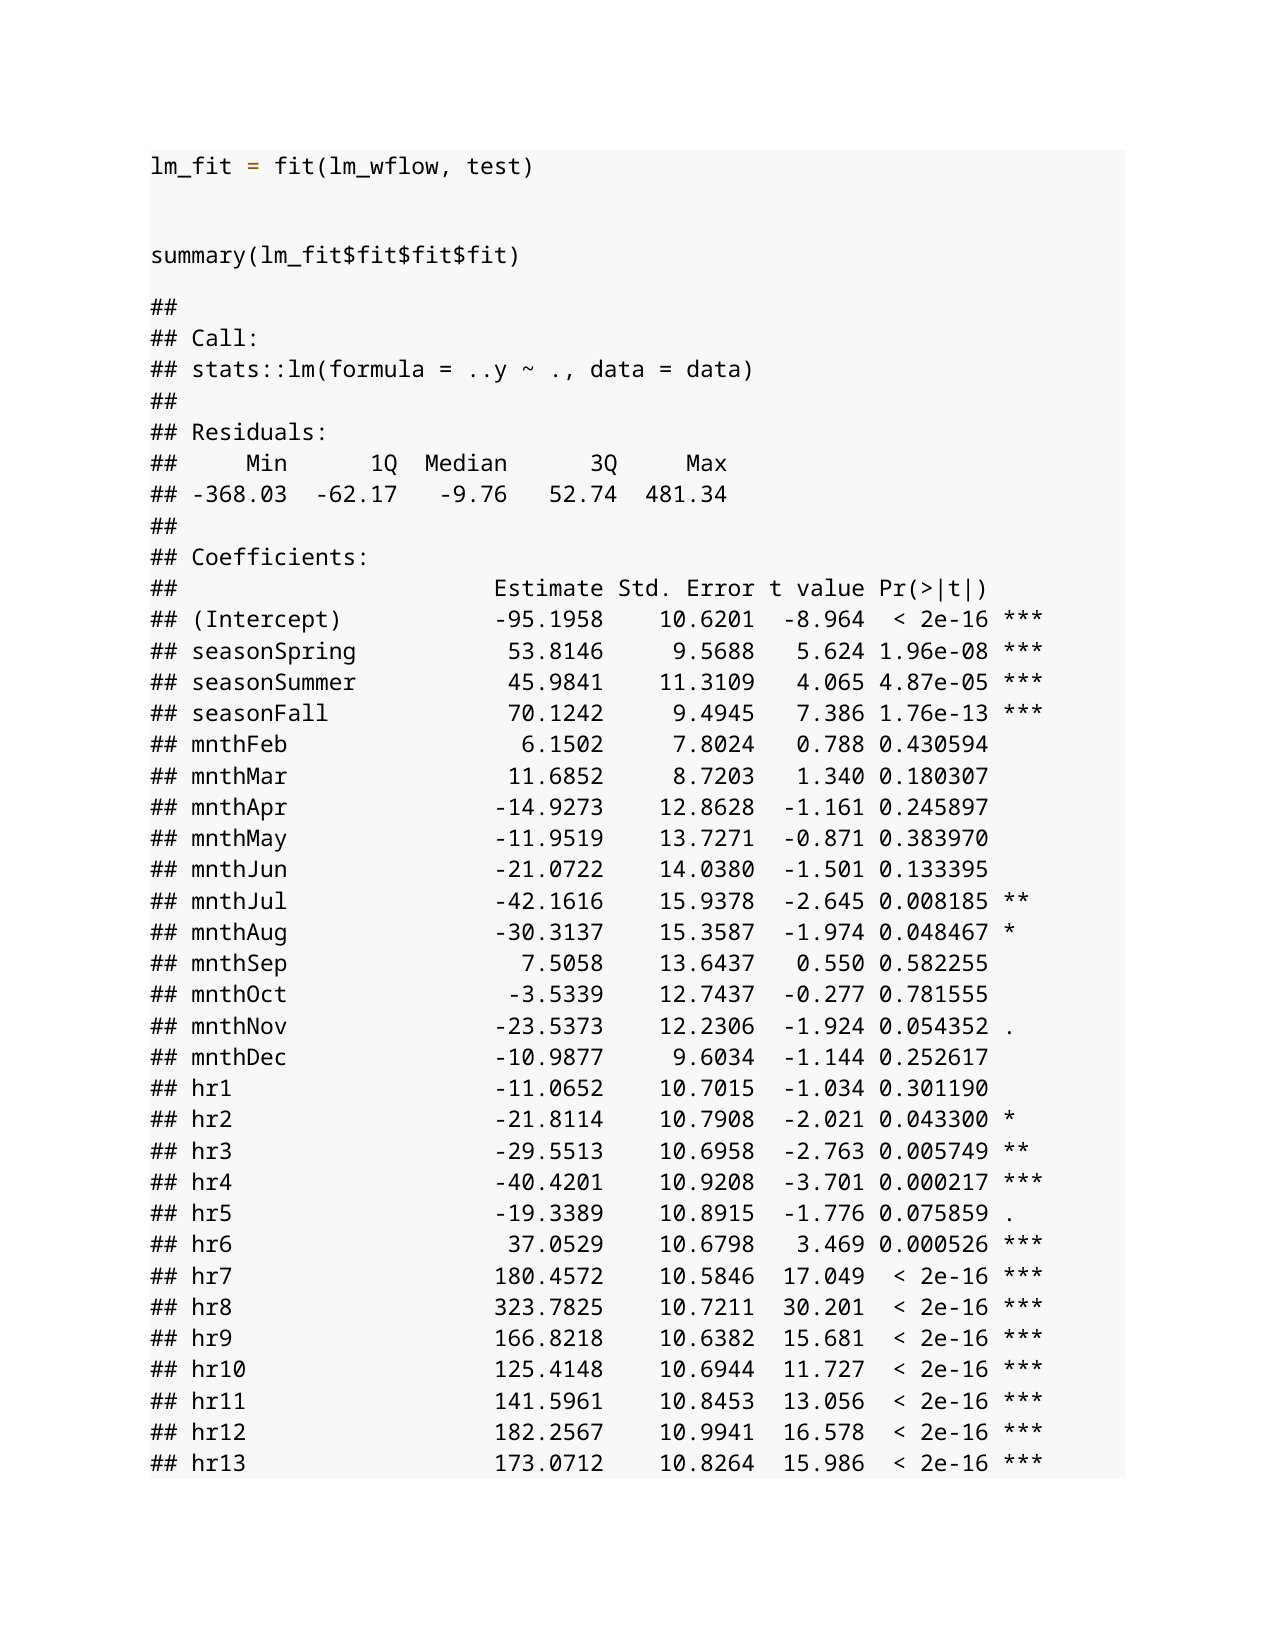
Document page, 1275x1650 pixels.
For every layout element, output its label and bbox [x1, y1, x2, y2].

text [150, 291, 1125, 1478]
text [150, 150, 1125, 270]
